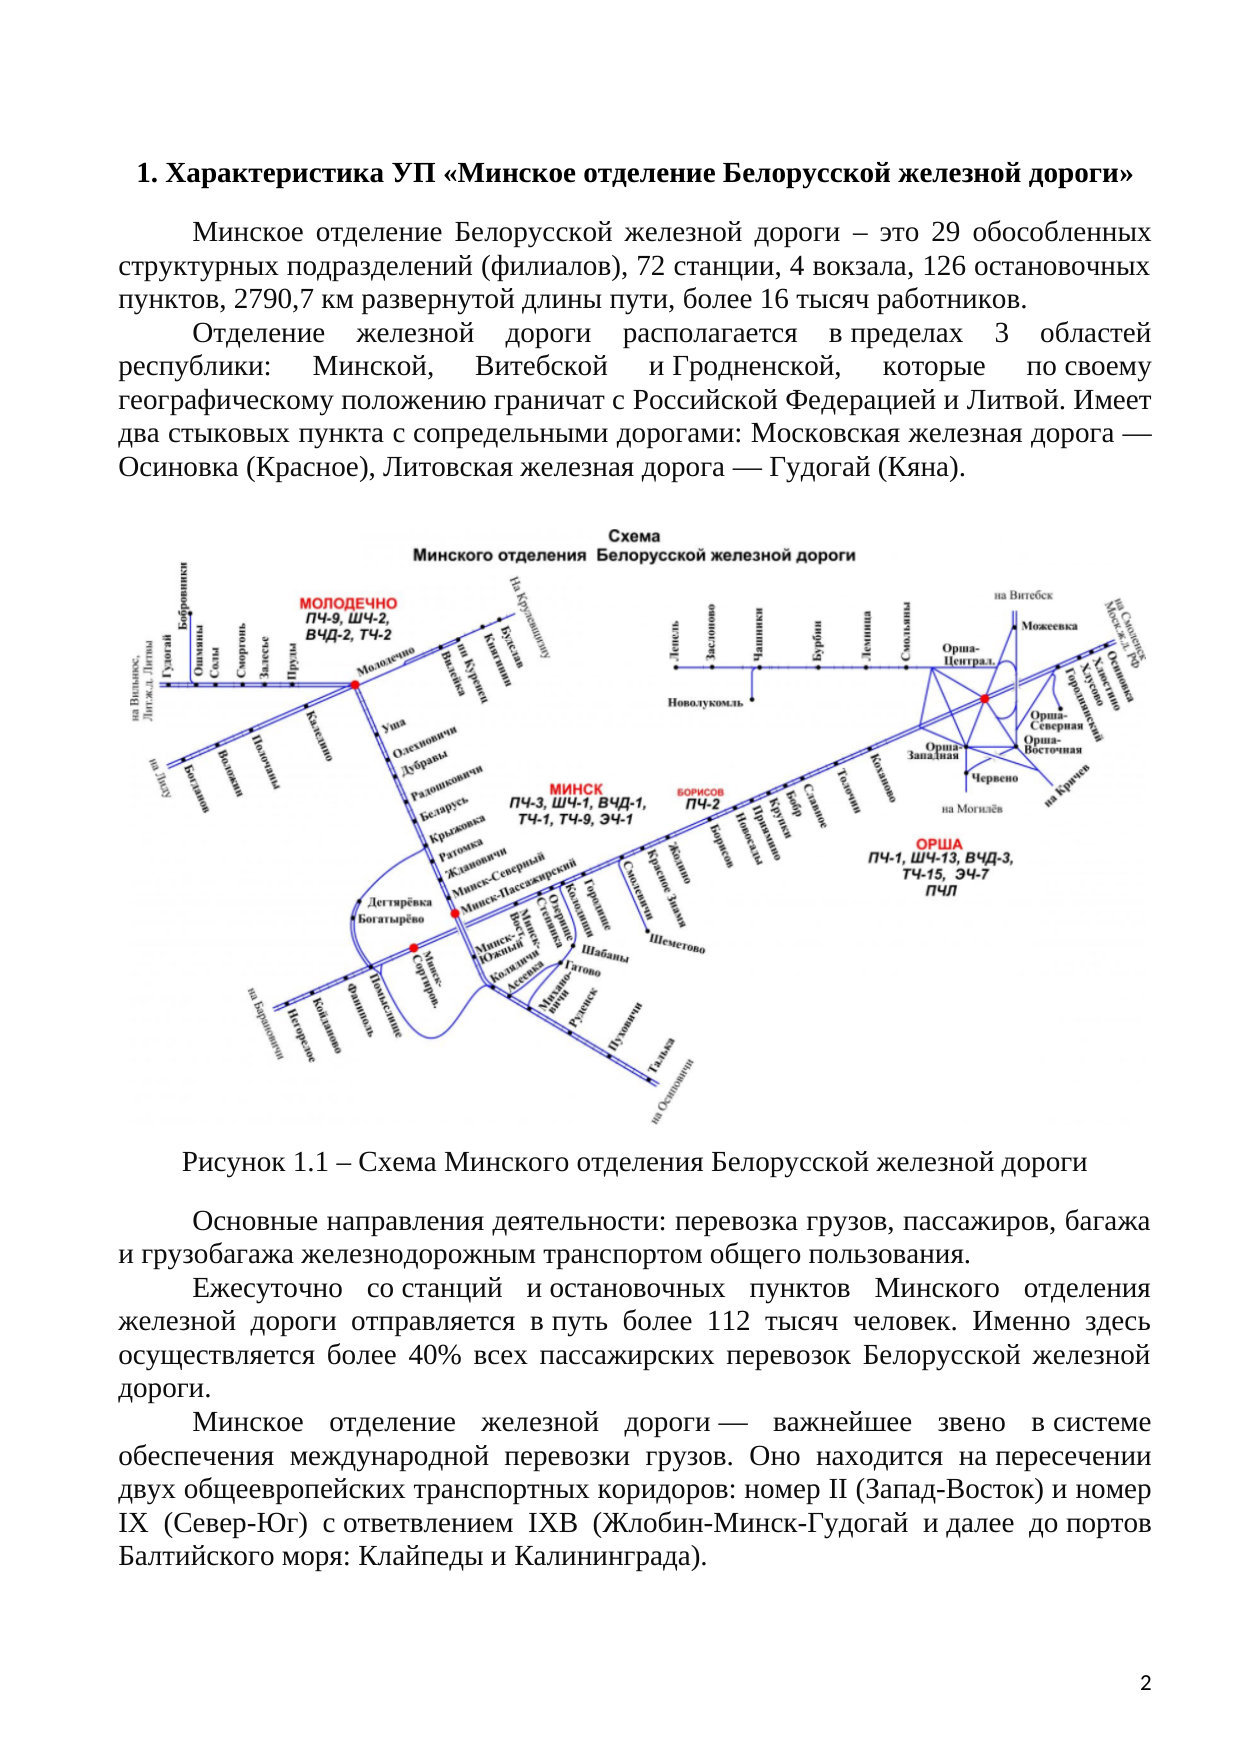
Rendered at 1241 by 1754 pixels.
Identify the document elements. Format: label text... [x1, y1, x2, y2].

text Ежесуточно со станций и остановочных пунктов Минского отделения железной дороги отправляется в путь более 112 тысяч человек. Именно здесь осуществляется более 40% всех пассажирских перевозок Белорусской железной дороги. [118, 1270, 1152, 1404]
picture [118, 511, 1152, 1132]
text Минское отделение Белорусской железной дороги – это 29 обособленных структурных подразделений (филиалов), 72 станции, 4 вокзала, 126 остановочных пунктов, 2790,7 км развернутой длины пути, более 16 тысяч работников. [118, 214, 1152, 315]
text Рисунок 1.1 – Схема Минского отделения Белорусской железной дороги [118, 1144, 1152, 1178]
text Минское отделение железной дороги — важнейшее звено в системе обеспечения международной перевозки грузов. Оно находится на пересечении двух общеевропейских транспортных коридоров: номер II (Запад-Восток) и номер IX (Север-Юг) с ответвлением IXB (Жлобин-Минск-Гудогай и далее до портов Балтийского моря: Клайпеды и Калининграда). [118, 1404, 1152, 1572]
text Основные направления деятельности: перевозка грузов, пассажиров, багажа и грузобагажа железнодорожным транспортом общего пользования. [118, 1203, 1152, 1270]
text 1. Характеристика УП «Минское отделение Белорусской железной дороги» [118, 156, 1152, 189]
text Отделение железной дороги располагается в пределах 3 областей республики: Минской, Витебской и Гродненской, которые по своему географическому положению граничат с Российской Федерацией и Литвой. Имеет два стыковых пункта с сопредельными дорогами: Московская железная дорога — Осиновка (Красное), Литовская железная дорога — Гудогай (Кяна). [118, 315, 1152, 482]
